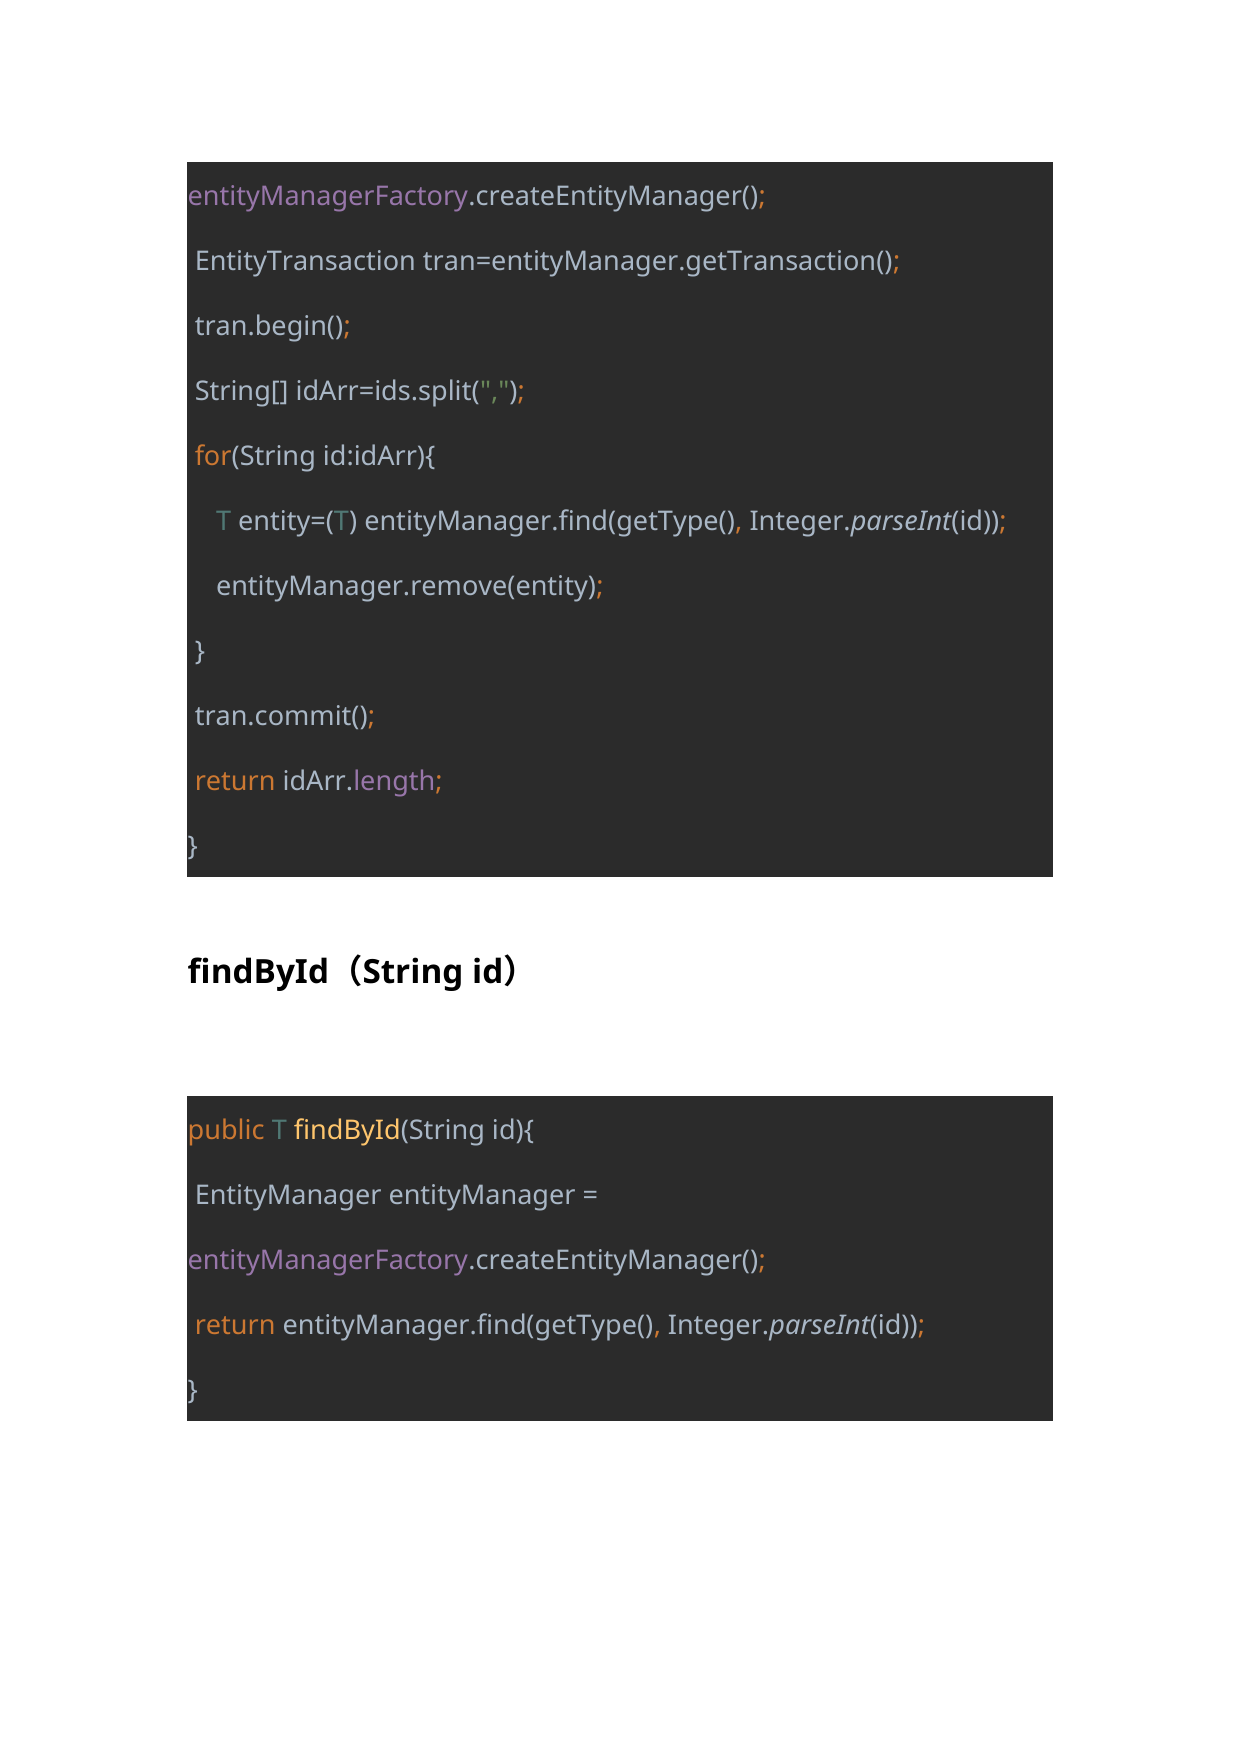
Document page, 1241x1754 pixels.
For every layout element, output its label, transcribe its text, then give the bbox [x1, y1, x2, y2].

text public T findById(String id){ EntityManager entityManager = entityManagerFactory.createEntityManager(); return entityManager.find(getType(), Integer.parseInt(id)); } [187, 1096, 1053, 1421]
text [187, 162, 1053, 877]
subtitle findById（String id） [187, 937, 1053, 1002]
